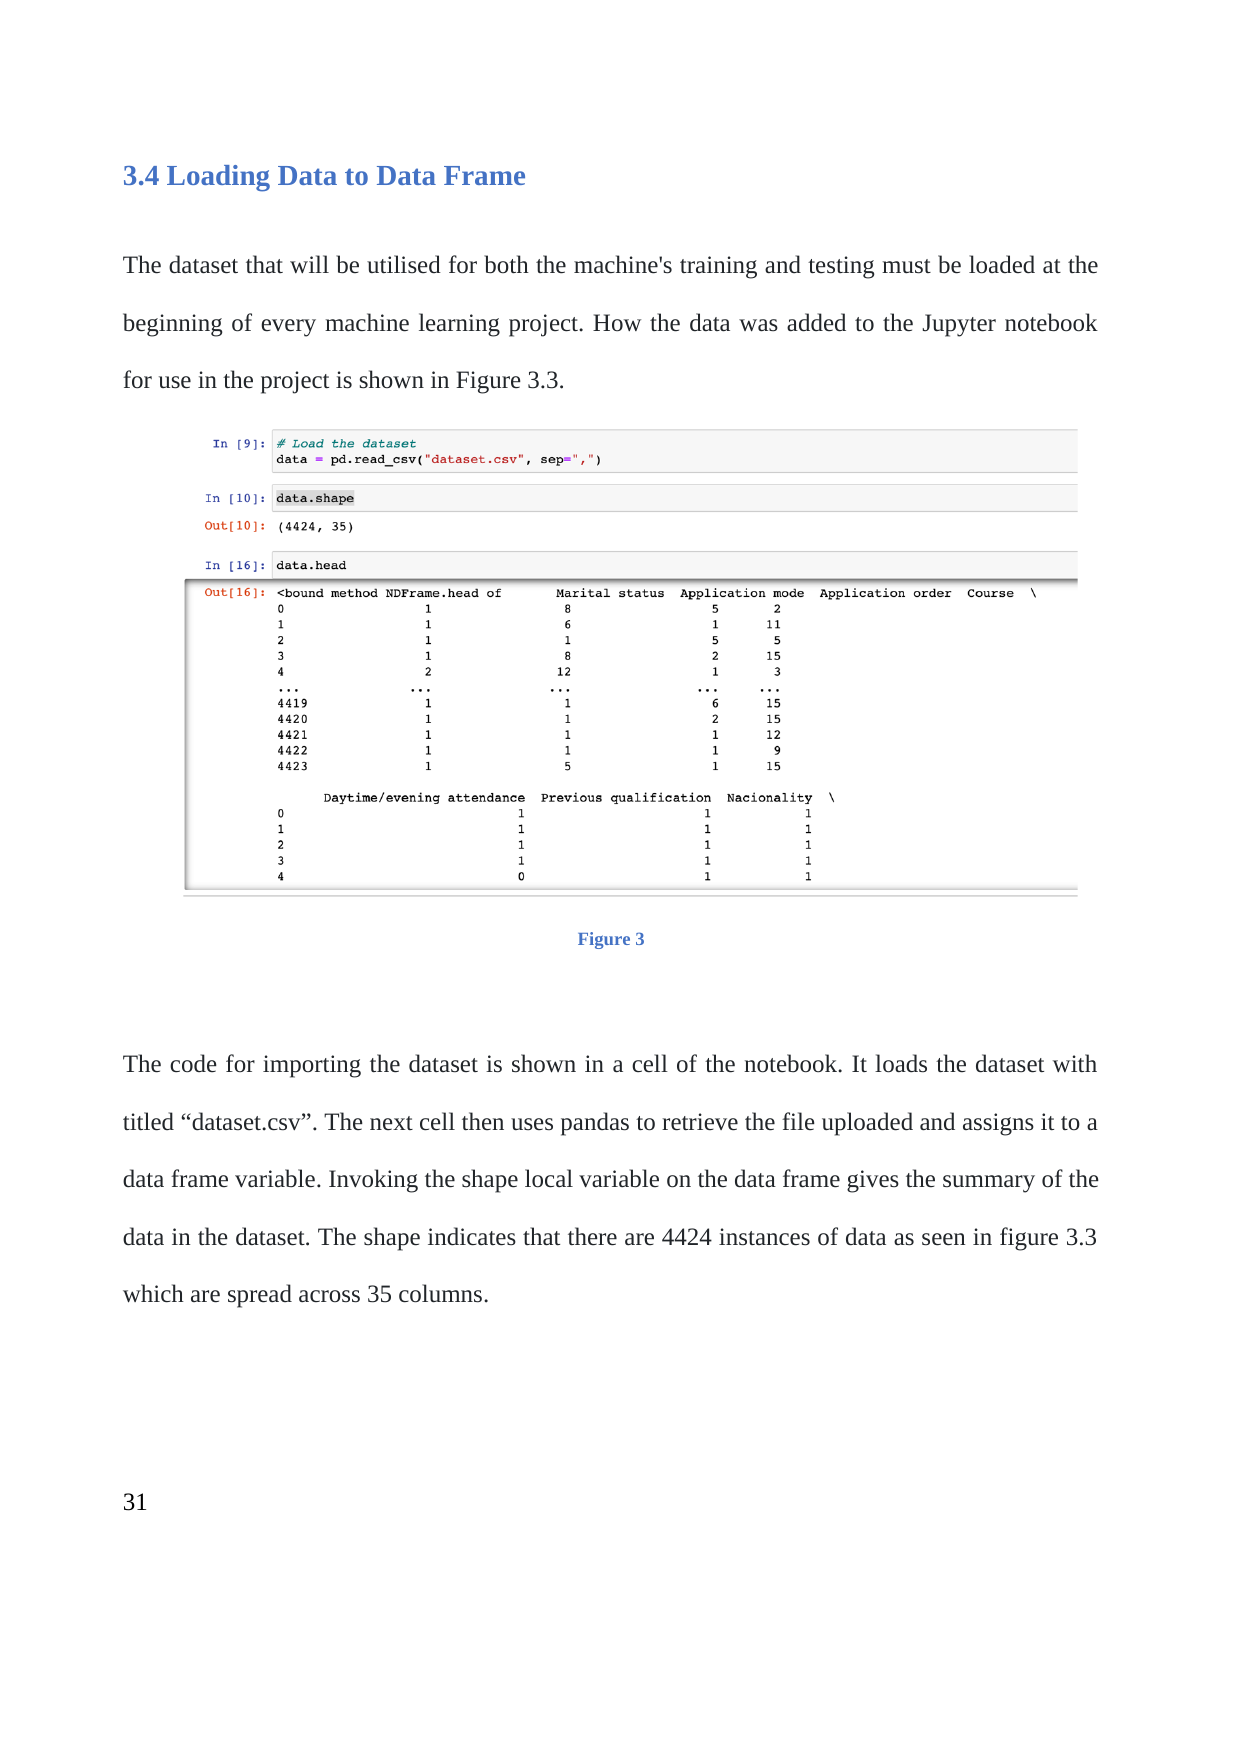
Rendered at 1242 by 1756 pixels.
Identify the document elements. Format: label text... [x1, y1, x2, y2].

text The dataset that will be utilised for both the machine's training and testing must be loaded at the beginning of every machine learning project. How the data was added to the Jupyter notebook for use in the project is shown in Figure 3.3. [123, 250, 1099, 394]
picture [183, 422, 1078, 900]
text Figure 3 [123, 928, 1099, 949]
subtitle 3.4 Loading Data to Data Frame [123, 158, 1099, 192]
